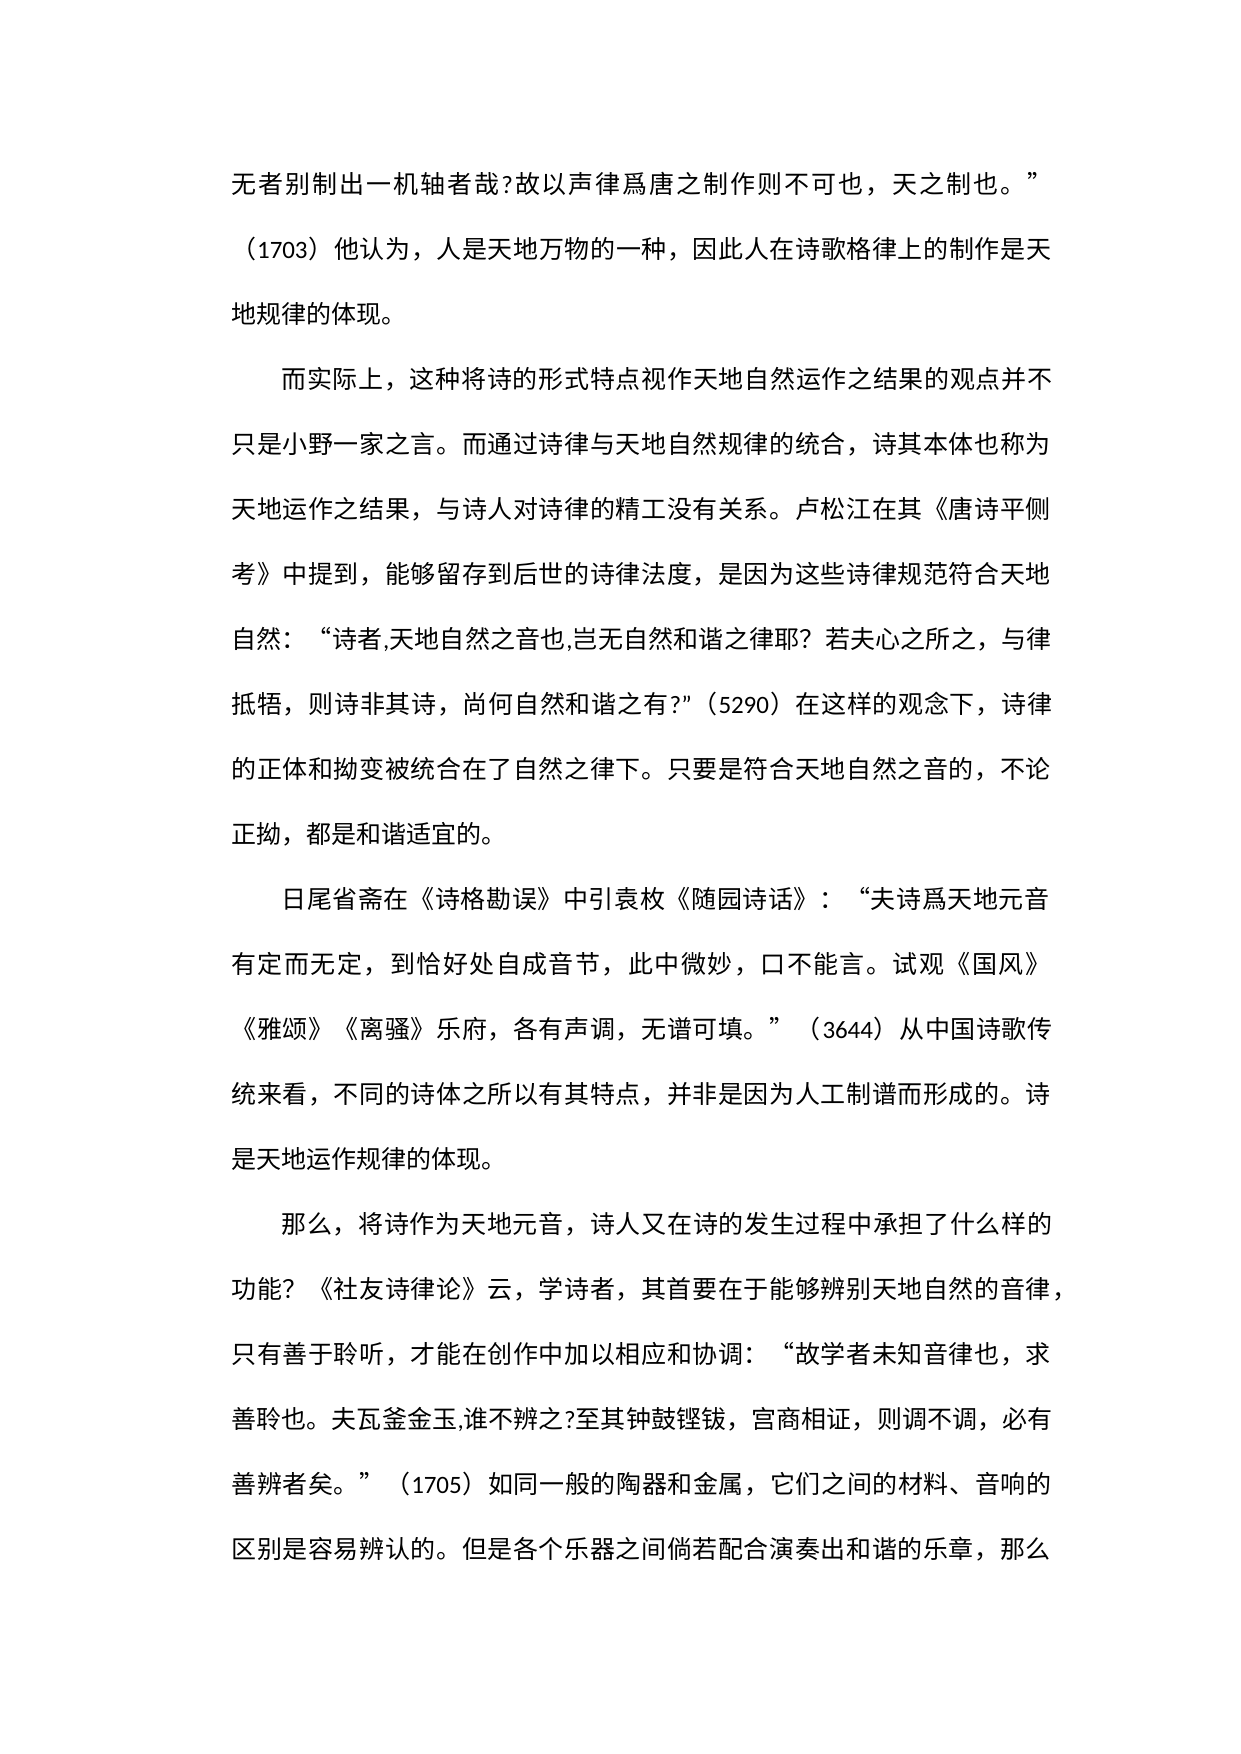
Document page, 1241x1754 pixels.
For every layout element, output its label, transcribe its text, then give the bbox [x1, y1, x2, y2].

text 而实际上，这种将诗的形式特点视作天地自然运作之结果的观点并不只是小野一家之言。而通过诗律与天地自然规律的统合，诗其本体也称为天地运作之结果，与诗人对诗律的精工没有关系。卢松江在其《唐诗平侧考》中提到，能够留存到后世的诗律法度，是因为这些诗律规范符合天地自然：“诗者,天地自然之音也,岂无自然和谐之律耶？若夫心之所之，与律抵牾，则诗非其诗，尚何自然和谐之有?”（5290）在这样的观念下，诗律的正体和拗变被统合在了自然之律下。只要是符合天地自然之音的，不论正拗，都是和谐适宜的。 [231, 345, 1053, 865]
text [231, 150, 1053, 345]
text 日尾省斋在《诗格勘误》中引袁枚《随园诗话》：“夫诗爲天地元音，有定而无定，到恰好处自成音节，此中微妙，口不能言。试观《国风》《雅颂》《离骚》乐府，各有声调，无谱可填。”（3644）从中国诗歌传统来看，不同的诗体之所以有其特点，并非是因为人工制谱而形成的。诗是天地运作规律的体现。 [231, 865, 1053, 1190]
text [231, 1190, 1053, 1580]
